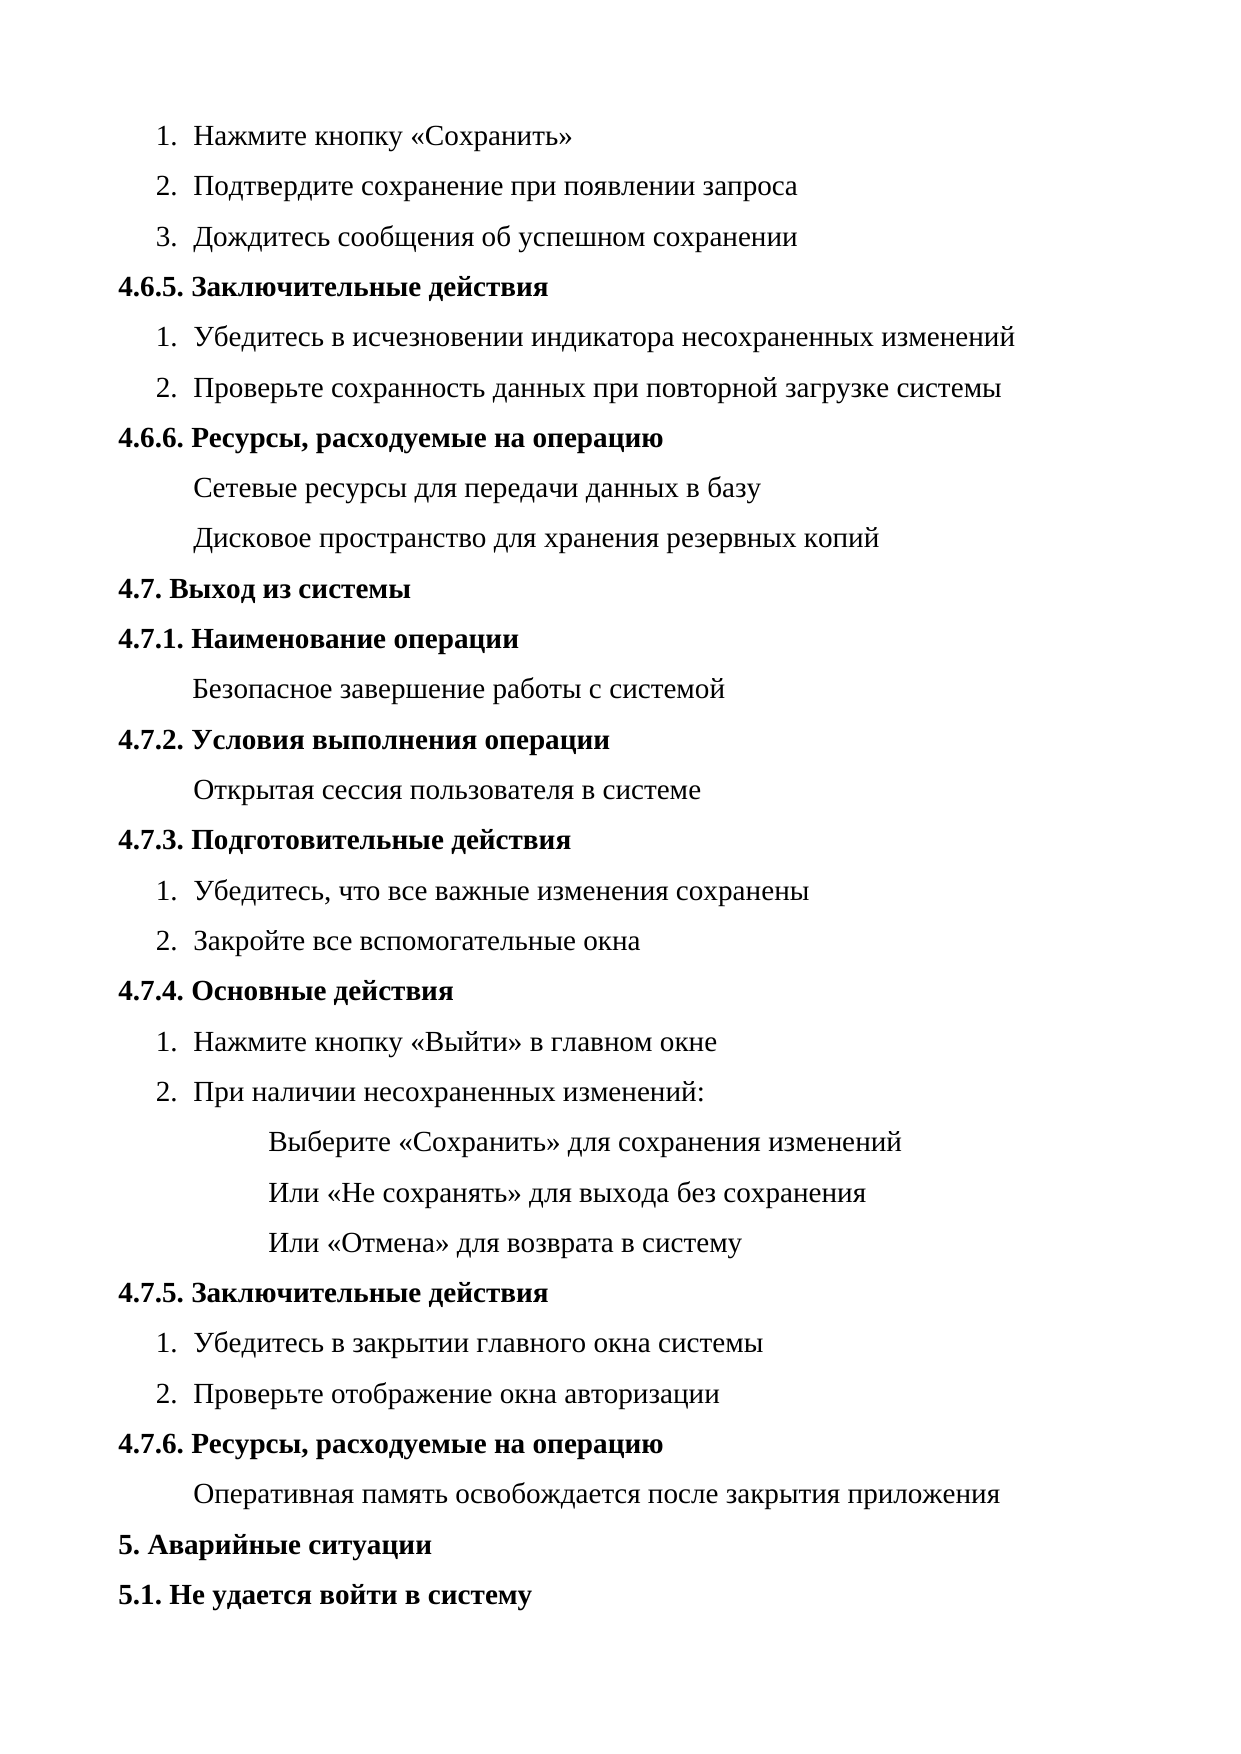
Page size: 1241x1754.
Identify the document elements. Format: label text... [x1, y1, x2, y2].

text Или «Не сохранять» для выхода без сохранения [268, 1175, 1181, 1208]
text 4.7.1. Наименование операции [118, 621, 1181, 655]
list Нажмите кнопку «Выйти» в главном окне [156, 1024, 1181, 1057]
list Проверьте отображение окна авторизации [156, 1376, 1181, 1409]
text 4.6.5. Заключительные действия [118, 269, 1181, 303]
text 4.7.5. Заключительные действия [118, 1275, 1181, 1309]
text Выберите «Сохранить» для сохранения изменений [268, 1124, 1181, 1158]
list Нажмите кнопку «Сохранить» [156, 118, 1181, 152]
text 4.6.6. Ресурсы, расходуемые на операцию [118, 420, 1181, 453]
text Сетевые ресурсы для передачи данных в базу [193, 470, 1181, 504]
text 4.7.6. Ресурсы, расходуемые на операцию [118, 1426, 1181, 1460]
list Проверьте сохранность данных при повторной загрузке системы [156, 370, 1181, 403]
list При наличии несохраненных изменений: [156, 1074, 1181, 1108]
text Безопасное завершение работы с системой [118, 672, 1181, 705]
text Оперативная память освобождается после закрытия приложения [193, 1477, 1181, 1510]
text 4.7.2. Условия выполнения операции [118, 722, 1181, 755]
text 4.7. Выход из системы [118, 571, 1181, 604]
list Закройте все вспомогательные окна [156, 923, 1181, 957]
text 4.7.3. Подготовительные действия [118, 822, 1181, 856]
text Или «Отмена» для возврата в систему [268, 1225, 1181, 1258]
text 4.7.4. Основные действия [118, 973, 1181, 1007]
text Дисковое пространство для хранения резервных копий [193, 521, 1181, 554]
text Открытая сессия пользователя в системе [193, 772, 1181, 806]
list Подтвердите сохранение при появлении запроса [156, 168, 1181, 202]
text 5. Аварийные ситуации [118, 1527, 1181, 1560]
list Дождитесь сообщения об успешном сохранении [156, 219, 1181, 252]
list Убедитесь, что все важные изменения сохранены [156, 873, 1181, 906]
list Убедитесь в исчезновении индикатора несохраненных изменений [156, 319, 1181, 353]
list Убедитесь в закрытии главного окна системы [156, 1326, 1181, 1359]
text 5.1. Не удается войти в систему [118, 1577, 1181, 1611]
